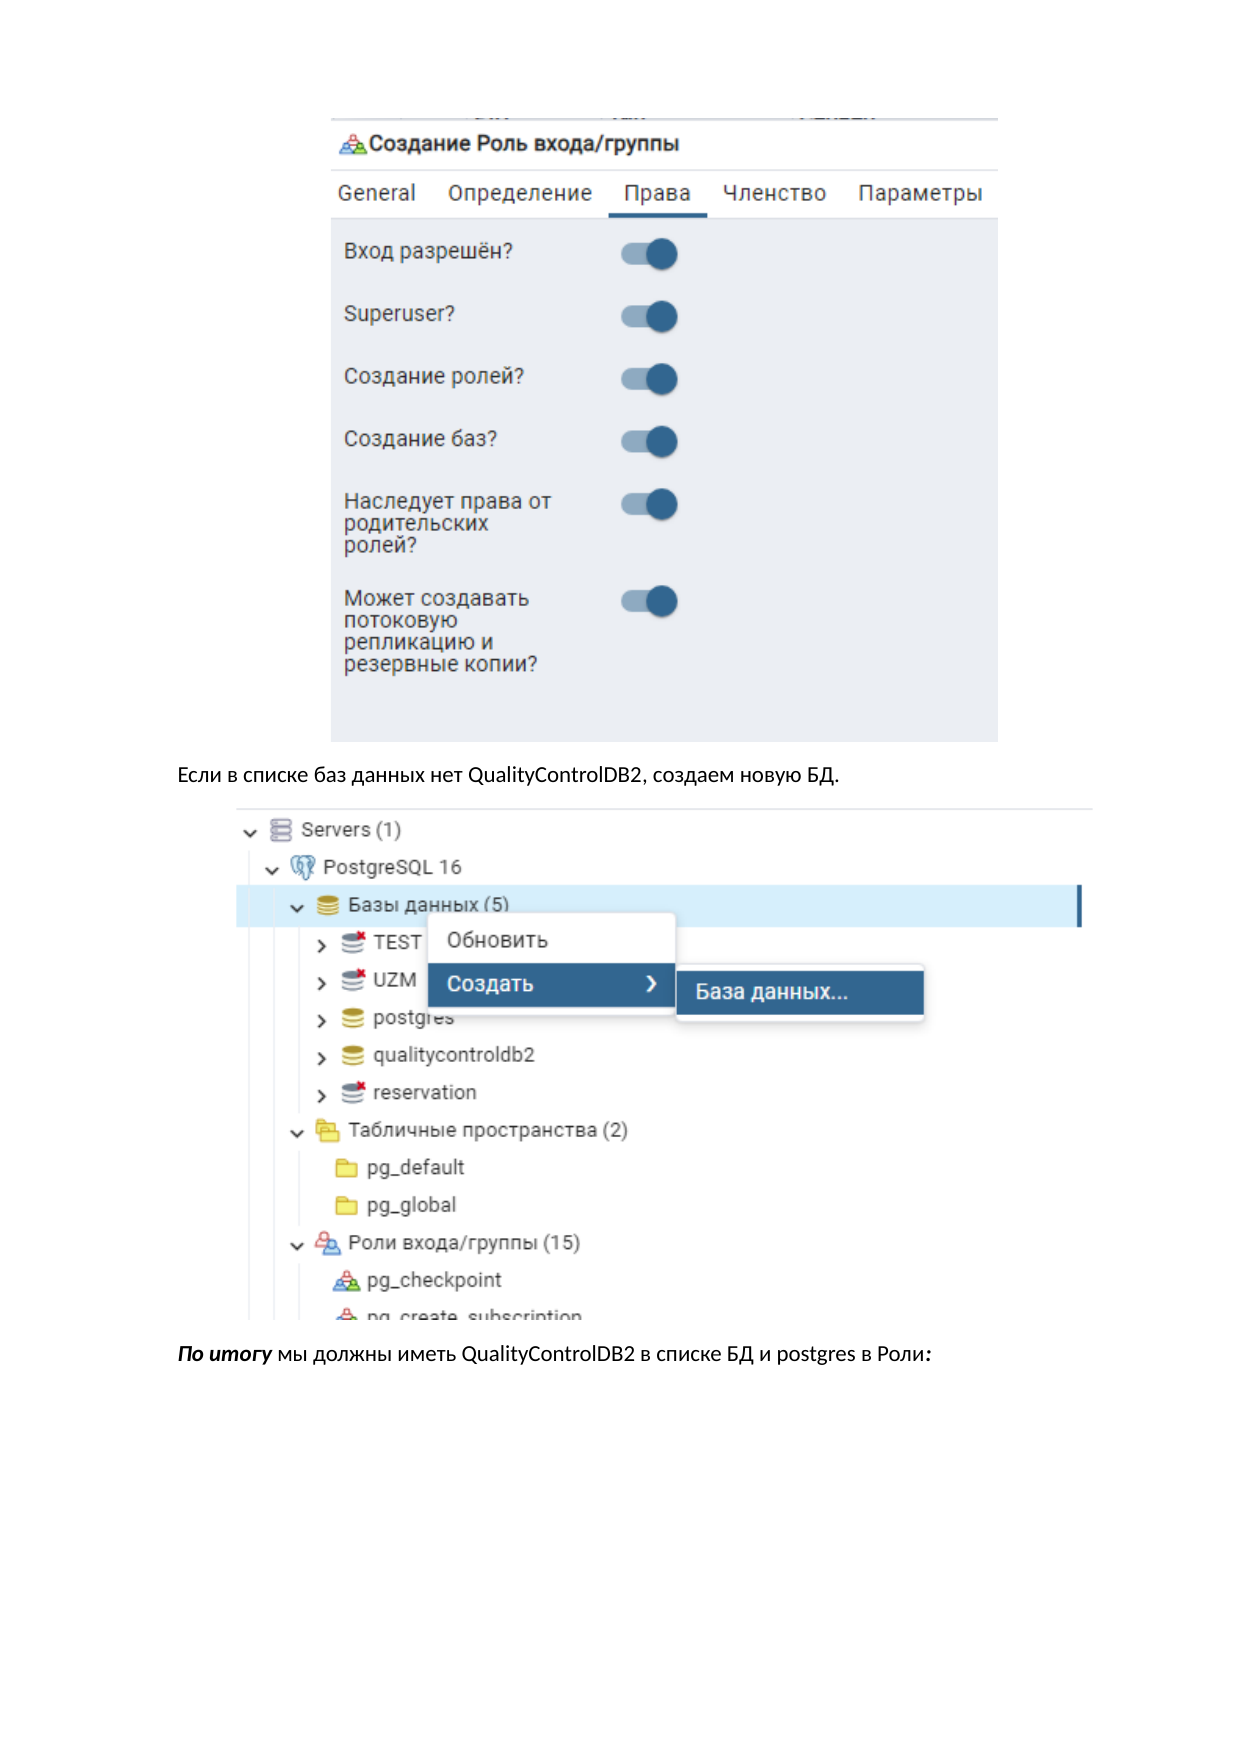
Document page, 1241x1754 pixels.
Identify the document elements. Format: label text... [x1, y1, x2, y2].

picture [236, 807, 1093, 1320]
text По итогу мы должны иметь QualityControlDB2 в списке БД и postgres в Роли: [177, 1339, 1152, 1367]
picture [330, 118, 998, 742]
text Если в списке баз данных нет QualityControlDB2, создаем новую БД. [177, 760, 1152, 788]
